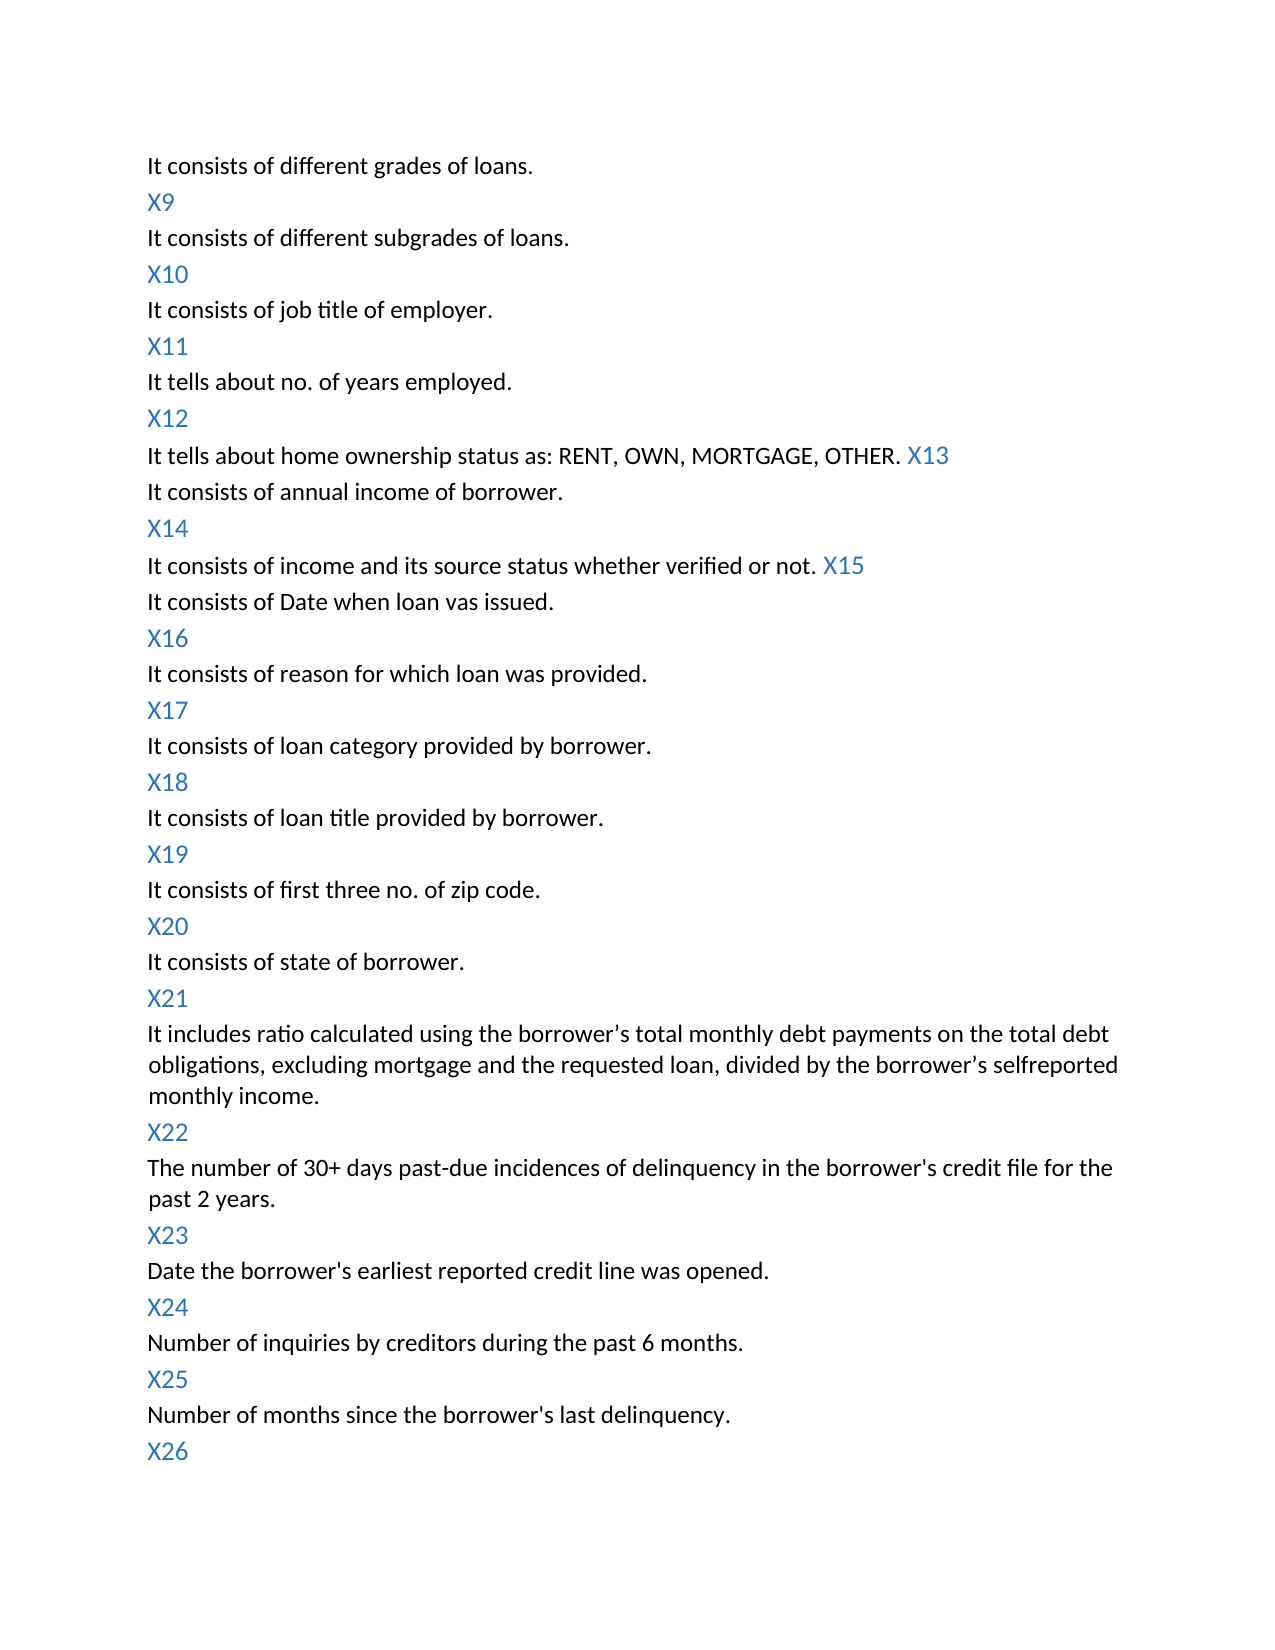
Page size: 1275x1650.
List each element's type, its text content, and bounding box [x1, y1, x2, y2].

text It consists of annual income of borrower. [147, 476, 1131, 506]
text It consists of job title of employer. [147, 294, 1131, 324]
text It includes ratio calculated using the borrower’s total monthly debt payments on the total debt obligations, excluding mortgage and the requested loan, divided by the borrower’s selfreported monthly income. [147, 1018, 1131, 1110]
text It consists of loan category provided by borrower. [147, 730, 1131, 760]
text X25 [147, 1362, 1132, 1395]
text Date the borrower's earliest reported credit line was opened. [147, 1255, 1131, 1285]
text X26 [147, 1434, 1132, 1467]
text X18 [147, 765, 1132, 798]
text X9 [147, 185, 1132, 218]
text X24 [147, 1290, 1132, 1323]
text It tells about home ownership status as: RENT, OWN, MORTGAGE, OTHER. X13 [147, 438, 951, 471]
text It consists of different grades of loans. [147, 150, 1131, 181]
text X22 [147, 1115, 1132, 1148]
text X11 [147, 329, 1132, 362]
text X14 [147, 511, 1132, 544]
text It tells about no. of years employed. [147, 366, 1131, 396]
text X23 [147, 1218, 1132, 1251]
text X10 [147, 257, 1132, 290]
text X19 [147, 837, 1132, 870]
text Number of months since the borrower's last delinquency. [147, 1399, 1131, 1429]
text X12 [147, 401, 1132, 434]
text It consists of reason for which loan was provided. [147, 658, 1131, 688]
text X16 [147, 621, 1132, 654]
text It consists of first three no. of zip code. [147, 874, 1131, 904]
text It consists of state of borrower. [147, 946, 1131, 976]
text It consists of Date when loan vas issued. [147, 586, 1131, 616]
text X17 [147, 693, 1132, 726]
text It consists of income and its source status whether verified or not. X15 [147, 548, 866, 581]
text Number of inquiries by creditors during the past 6 months. [147, 1327, 1131, 1357]
text The number of 30+ days past-due incidences of delinquency in the borrower's credit file for the past 2 years. [147, 1152, 1131, 1213]
text X21 [147, 981, 1132, 1014]
text It consists of loan title provided by borrower. [147, 802, 1131, 832]
text It consists of different subgrades of loans. [147, 222, 1131, 252]
text X20 [147, 909, 1132, 942]
